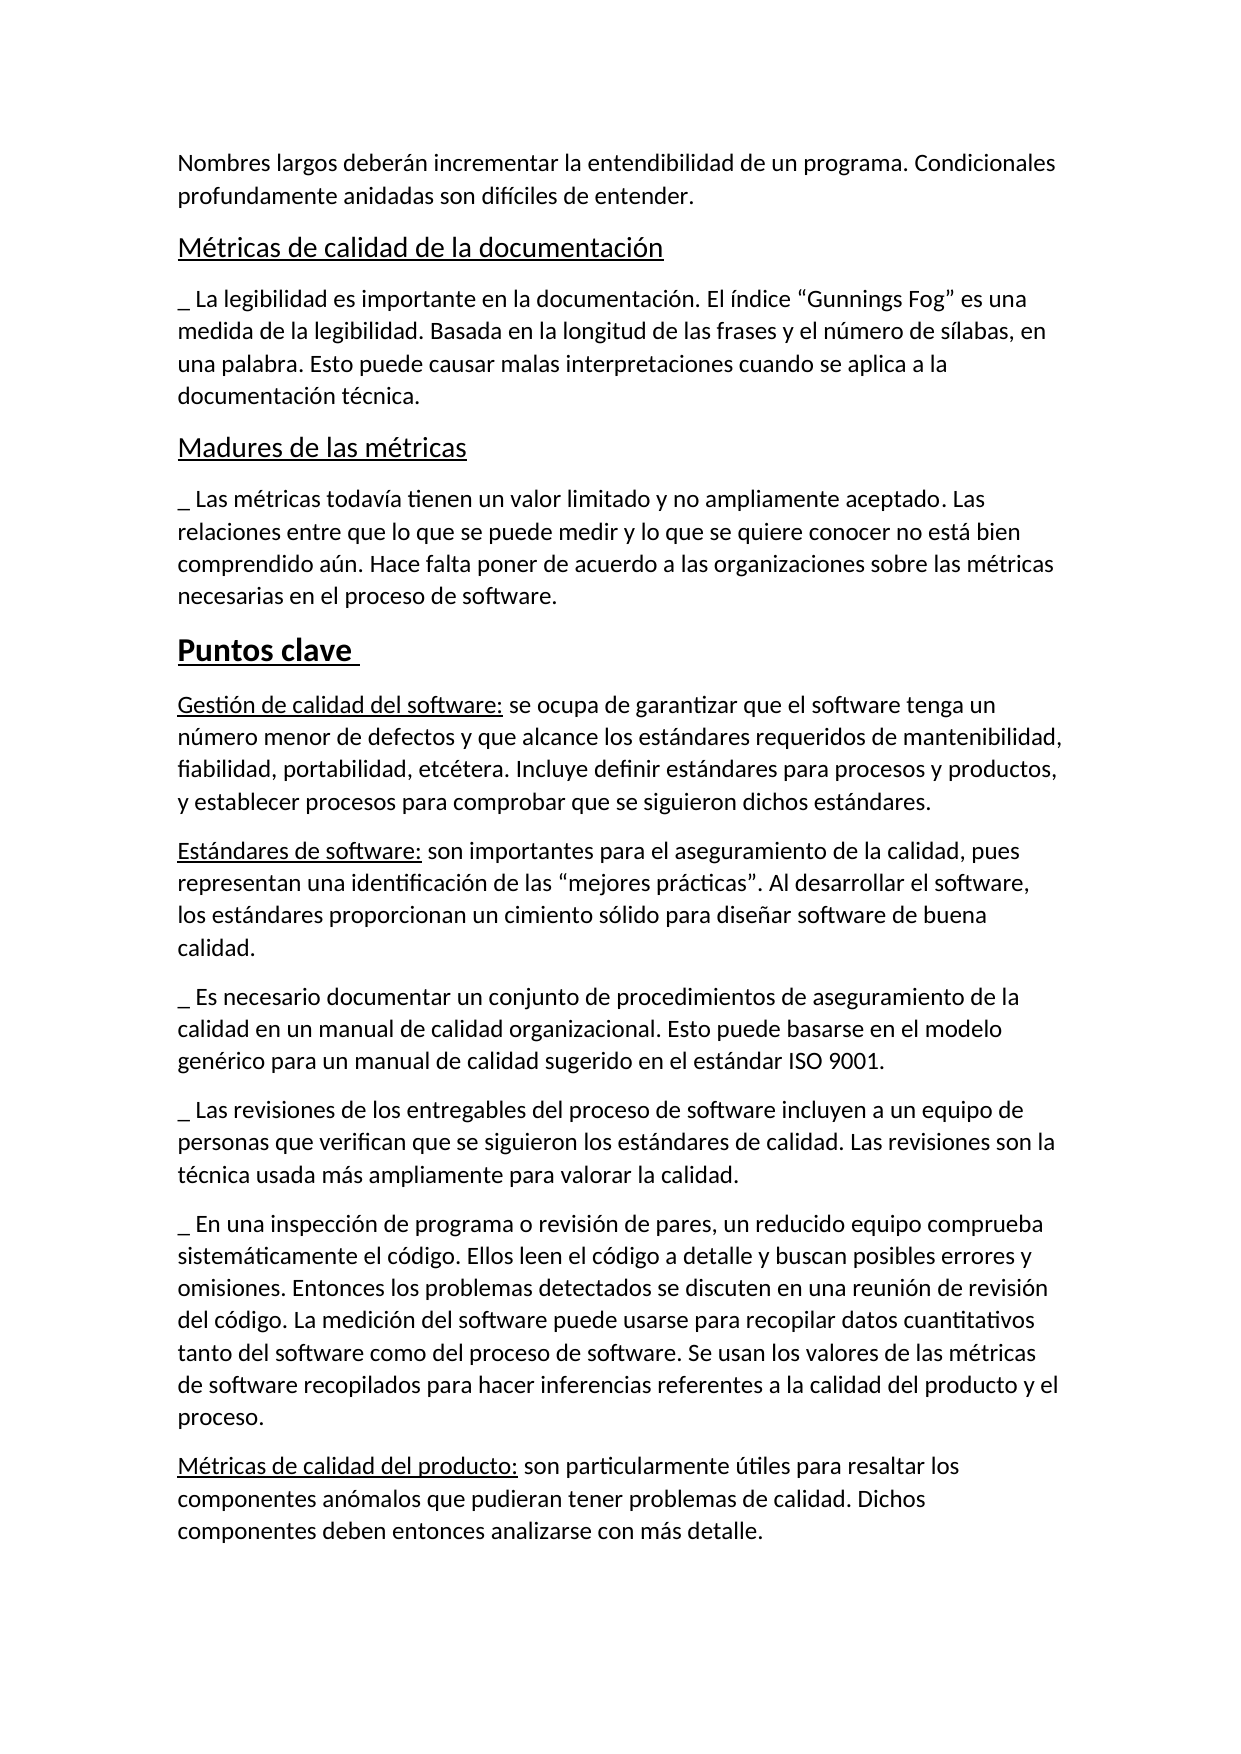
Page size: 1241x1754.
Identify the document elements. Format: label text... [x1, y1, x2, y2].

text _ Las métricas todavía tienen un valor limitado y no ampliamente aceptado. Las relaciones entre que lo que se puede medir y lo que se quiere conocer no está bien comprendido aún. Hace falta poner de acuerdo a las organizaciones sobre las métricas necesarias en el proceso de software. [177, 483, 1063, 611]
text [177, 148, 1063, 210]
text _ En una inspección de programa o revisión de pares, un reducido equipo comprueba sistemáticamente el código. Ellos leen el código a detalle y buscan posibles errores y omisiones. Entonces los problemas detectados se discuten en una reunión de revisión del código. La medición del software puede usarse para recopilar datos cuantitativos tanto del software como del proceso de software. Se usan los valores de las métricas de software recopilados para hacer inferencias referentes a la calidad del producto y el proceso. [177, 1208, 1063, 1432]
text Gestión de calidad del software: se ocupa de garantizar que el software tenga un número menor de defectos y que alcance los estándares requeridos de mantenibilidad, fiabilidad, portabilidad, etcétera. Incluye definir estándares para procesos y productos, y establecer procesos para comprobar que se siguieron dichos estándares. [177, 689, 1063, 816]
text Métricas de calidad del producto: son particularmente útiles para resaltar los componentes anómalos que pudieran tener problemas de calidad. Dichos componentes deben entonces analizarse con más detalle. [177, 1451, 1063, 1546]
text Estándares de software: son importantes para el aseguramiento de la calidad, pues representan una identificación de las “mejores prácticas”. Al desarrollar el software, los estándares proporcionan un cimiento sólido para diseñar software de buena calidad. [177, 835, 1063, 962]
text Puntos clave [177, 629, 1063, 670]
text _ Es necesario documentar un conjunto de procedimientos de aseguramiento de la calidad en un manual de calidad organizacional. Esto puede basarse en el modelo genérico para un manual de calidad sugerido en el estándar ISO 9001. [177, 981, 1063, 1076]
text Madures de las métricas [177, 429, 1063, 465]
text _ Las revisiones de los entregables del proceso de software incluyen a un equipo de personas que verifican que se siguieron los estándares de calidad. Las revisiones son la técnica usada más ampliamente para valorar la calidad. [177, 1094, 1063, 1189]
text _ La legibilidad es importante en la documentación. El índice “Gunnings Fog” es una medida de la legibilidad. Basada en la longitud de las frases y el número de sílabas, en una palabra. Esto puede causar malas interpretaciones cuando se aplica a la documentación técnica. [177, 283, 1063, 411]
text Métricas de calidad de la documentación [177, 229, 1063, 264]
